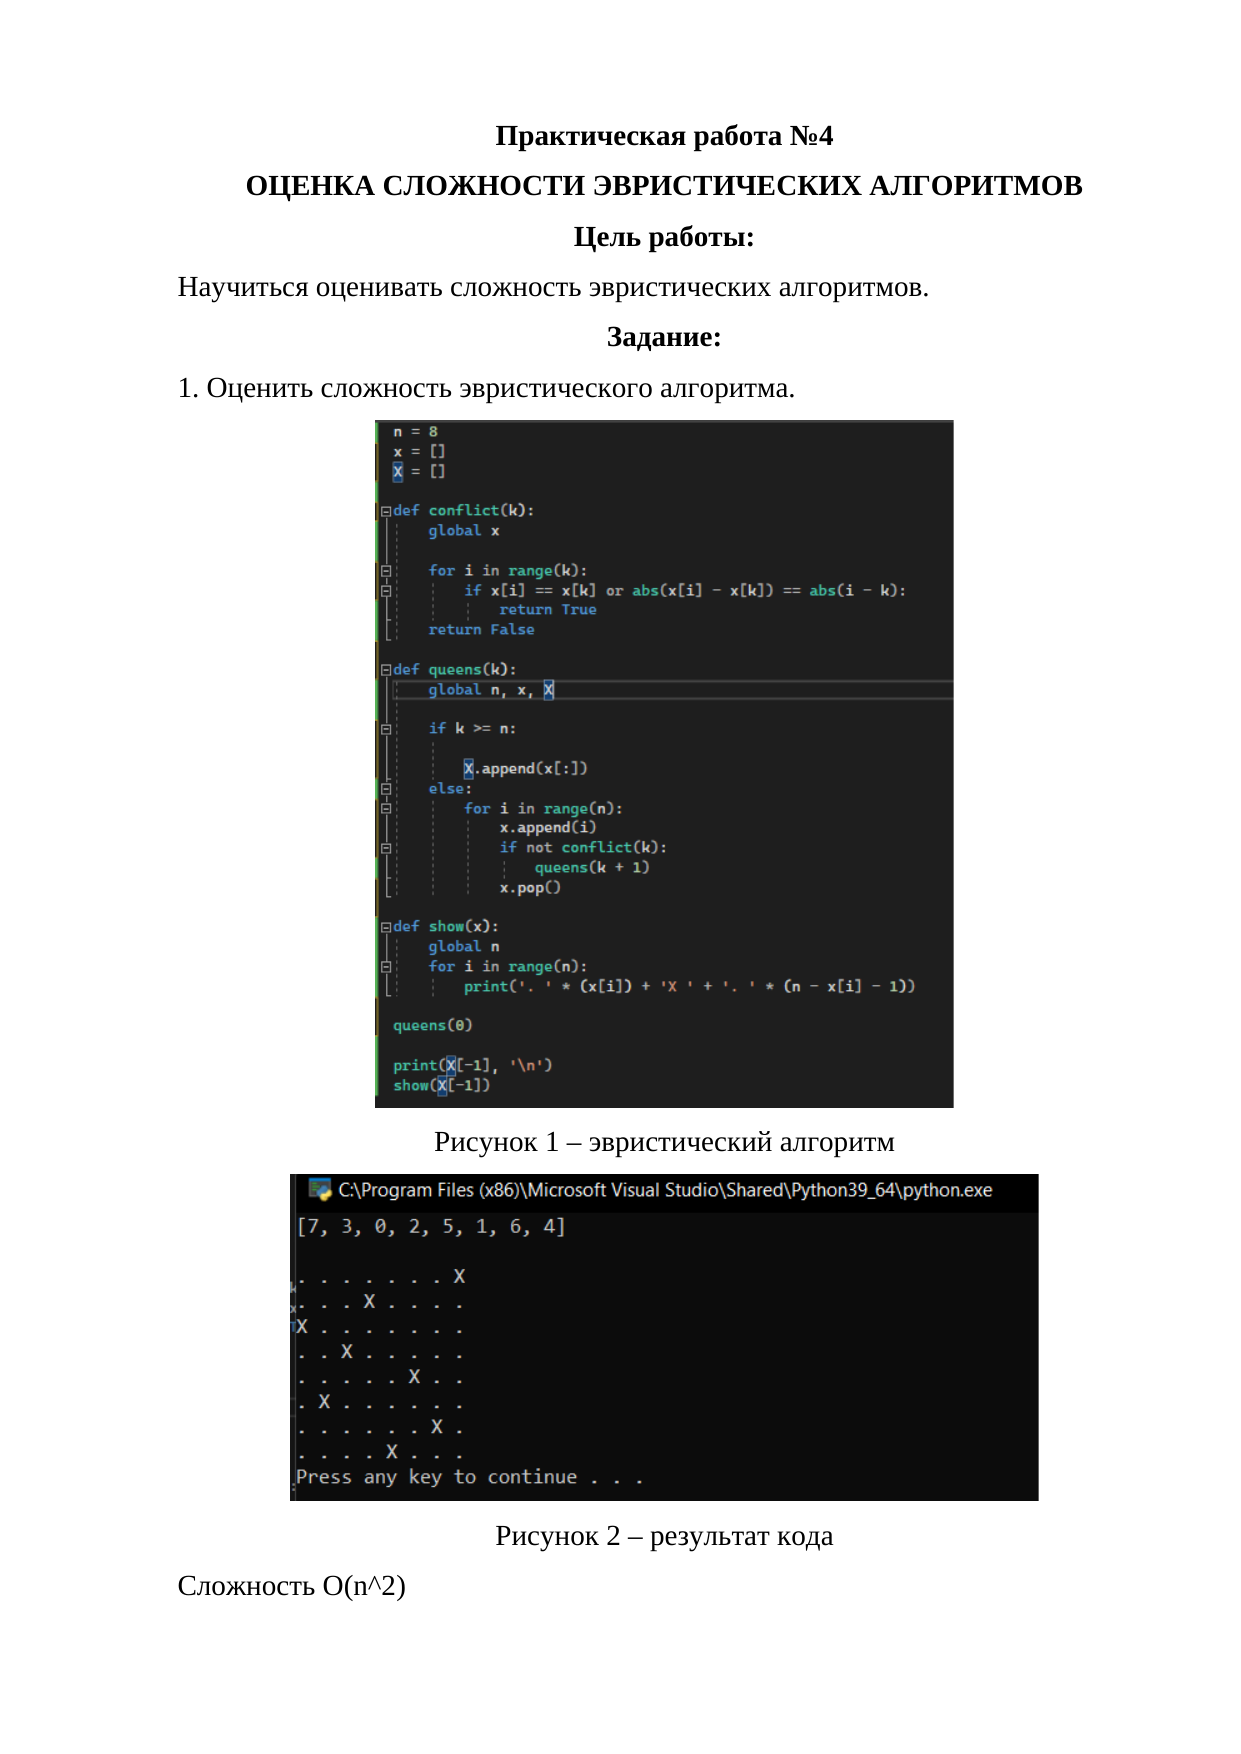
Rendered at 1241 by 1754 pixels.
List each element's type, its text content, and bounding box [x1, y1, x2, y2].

text Научиться оценивать сложность эвристических алгоритмов. [177, 269, 1152, 303]
text 1. Оценить сложность эвристического алгоритма. [177, 370, 1152, 403]
text Рисунок 2 – результат кода [177, 1518, 1152, 1551]
text Задание: [177, 319, 1152, 353]
text Цель работы: [177, 219, 1152, 252]
text Сложность O(n^2) [177, 1568, 1152, 1602]
text Рисунок 1 – эвристический алгоритм [177, 1124, 1152, 1158]
picture [290, 1174, 1039, 1501]
picture [375, 420, 954, 1108]
text ОЦЕНКА СЛОЖНОСТИ ЭВРИСТИЧЕСКИХ АЛГОРИТМОВ [177, 168, 1152, 202]
text Практическая работа №4 [177, 118, 1152, 152]
